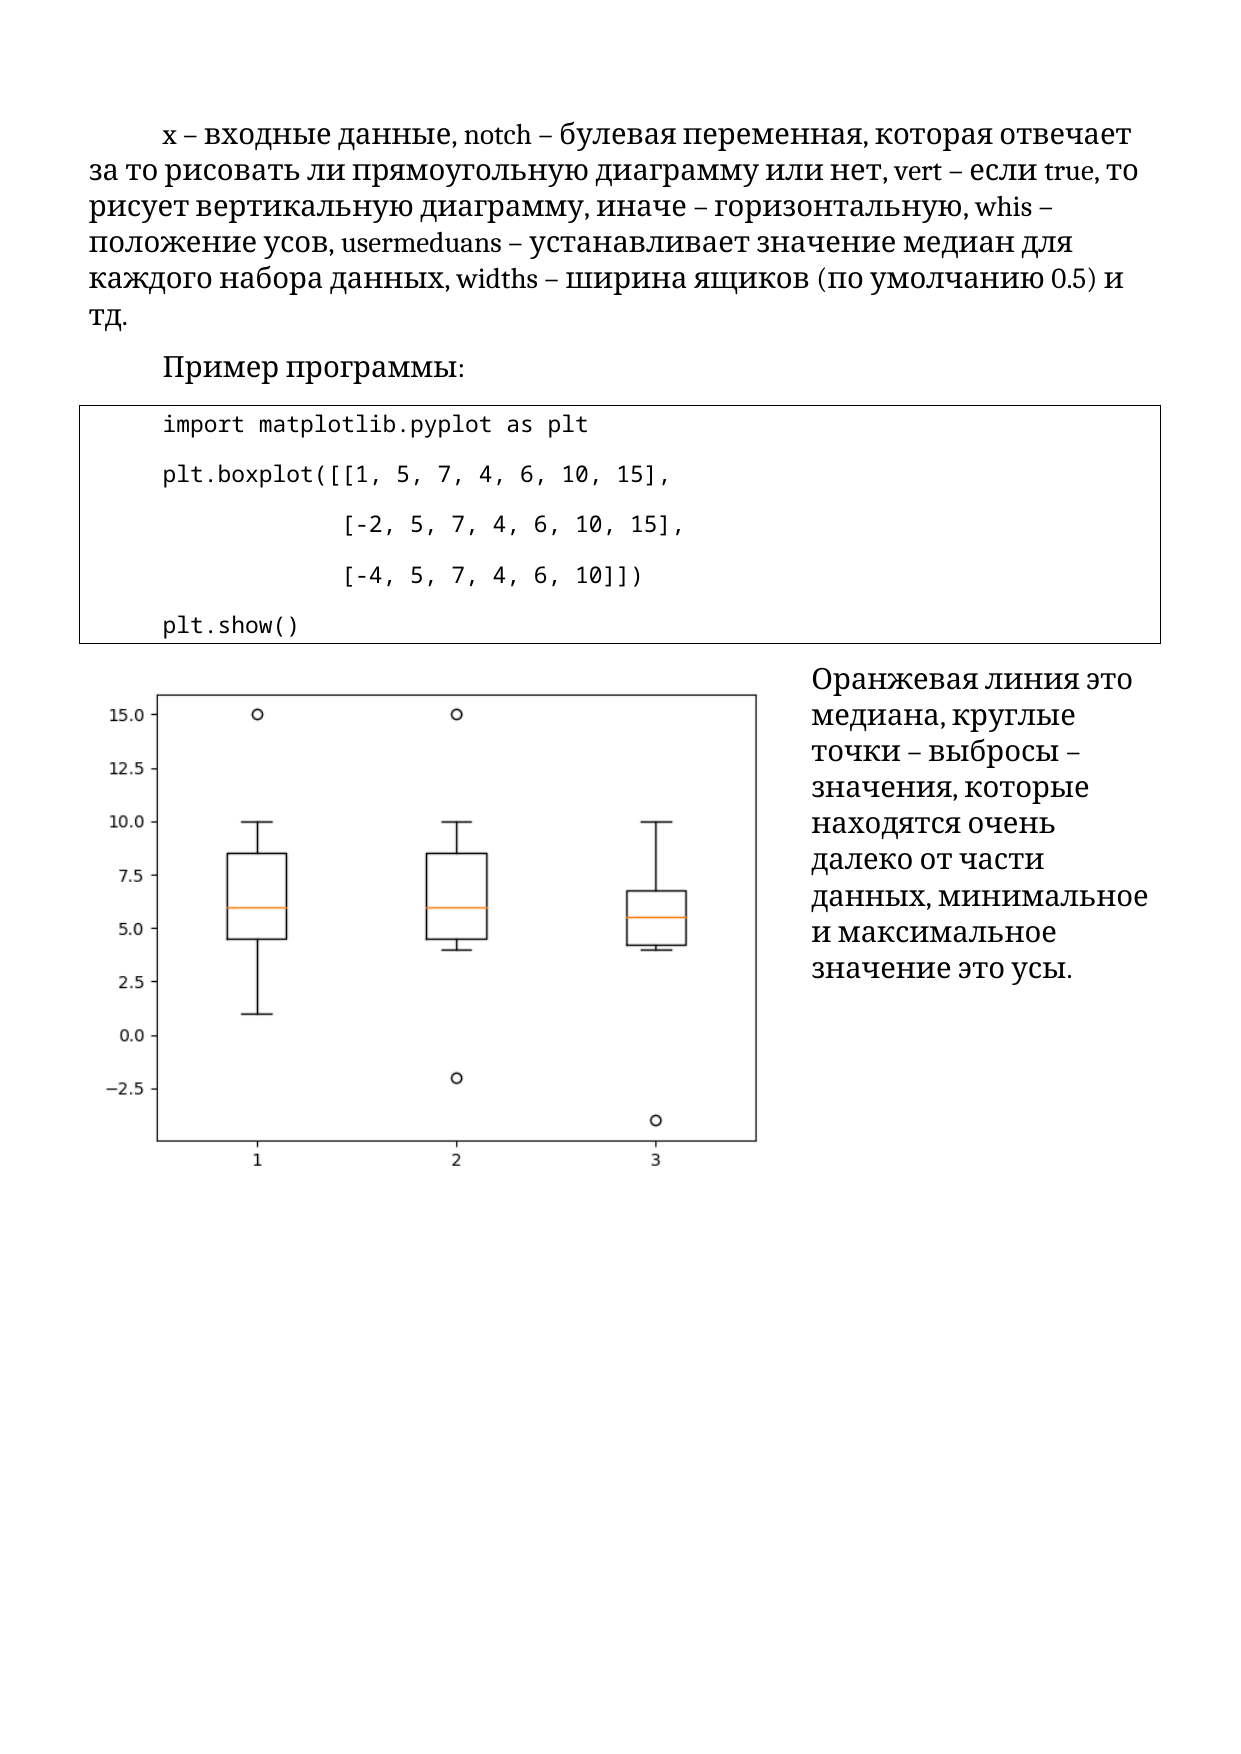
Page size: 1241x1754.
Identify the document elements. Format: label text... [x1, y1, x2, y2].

text import matplotlib.pyplot as plt [80, 406, 1160, 439]
picture [88, 662, 793, 1178]
text [-4, 5, 7, 4, 6, 10]]) [80, 556, 1160, 590]
text Пример программы: [89, 352, 1152, 385]
text x – входные данные, notch – булевая переменная, которая отвечает за то рисовать ли прямоугольную диаграмму или нет, vert – если true, то рисует вертикальную диаграмму, иначе – горизонтальную, whis – положение усов, usermeduans – устанавливает значение медиан для каждого набора данных, widths – ширина ящиков (по умолчанию 0.5) и тд. [89, 118, 1152, 332]
text plt.show() [80, 606, 1160, 643]
text plt.boxplot([[1, 5, 7, 4, 6, 10, 15], [80, 455, 1160, 489]
text [-2, 5, 7, 4, 6, 10, 15], [80, 505, 1160, 540]
text Оранжевая линия это медиана, круглые точки – выбросы – значения, которые находятся очень далеко от части данных, минимальное и максимальное значение это усы. [793, 663, 1152, 986]
